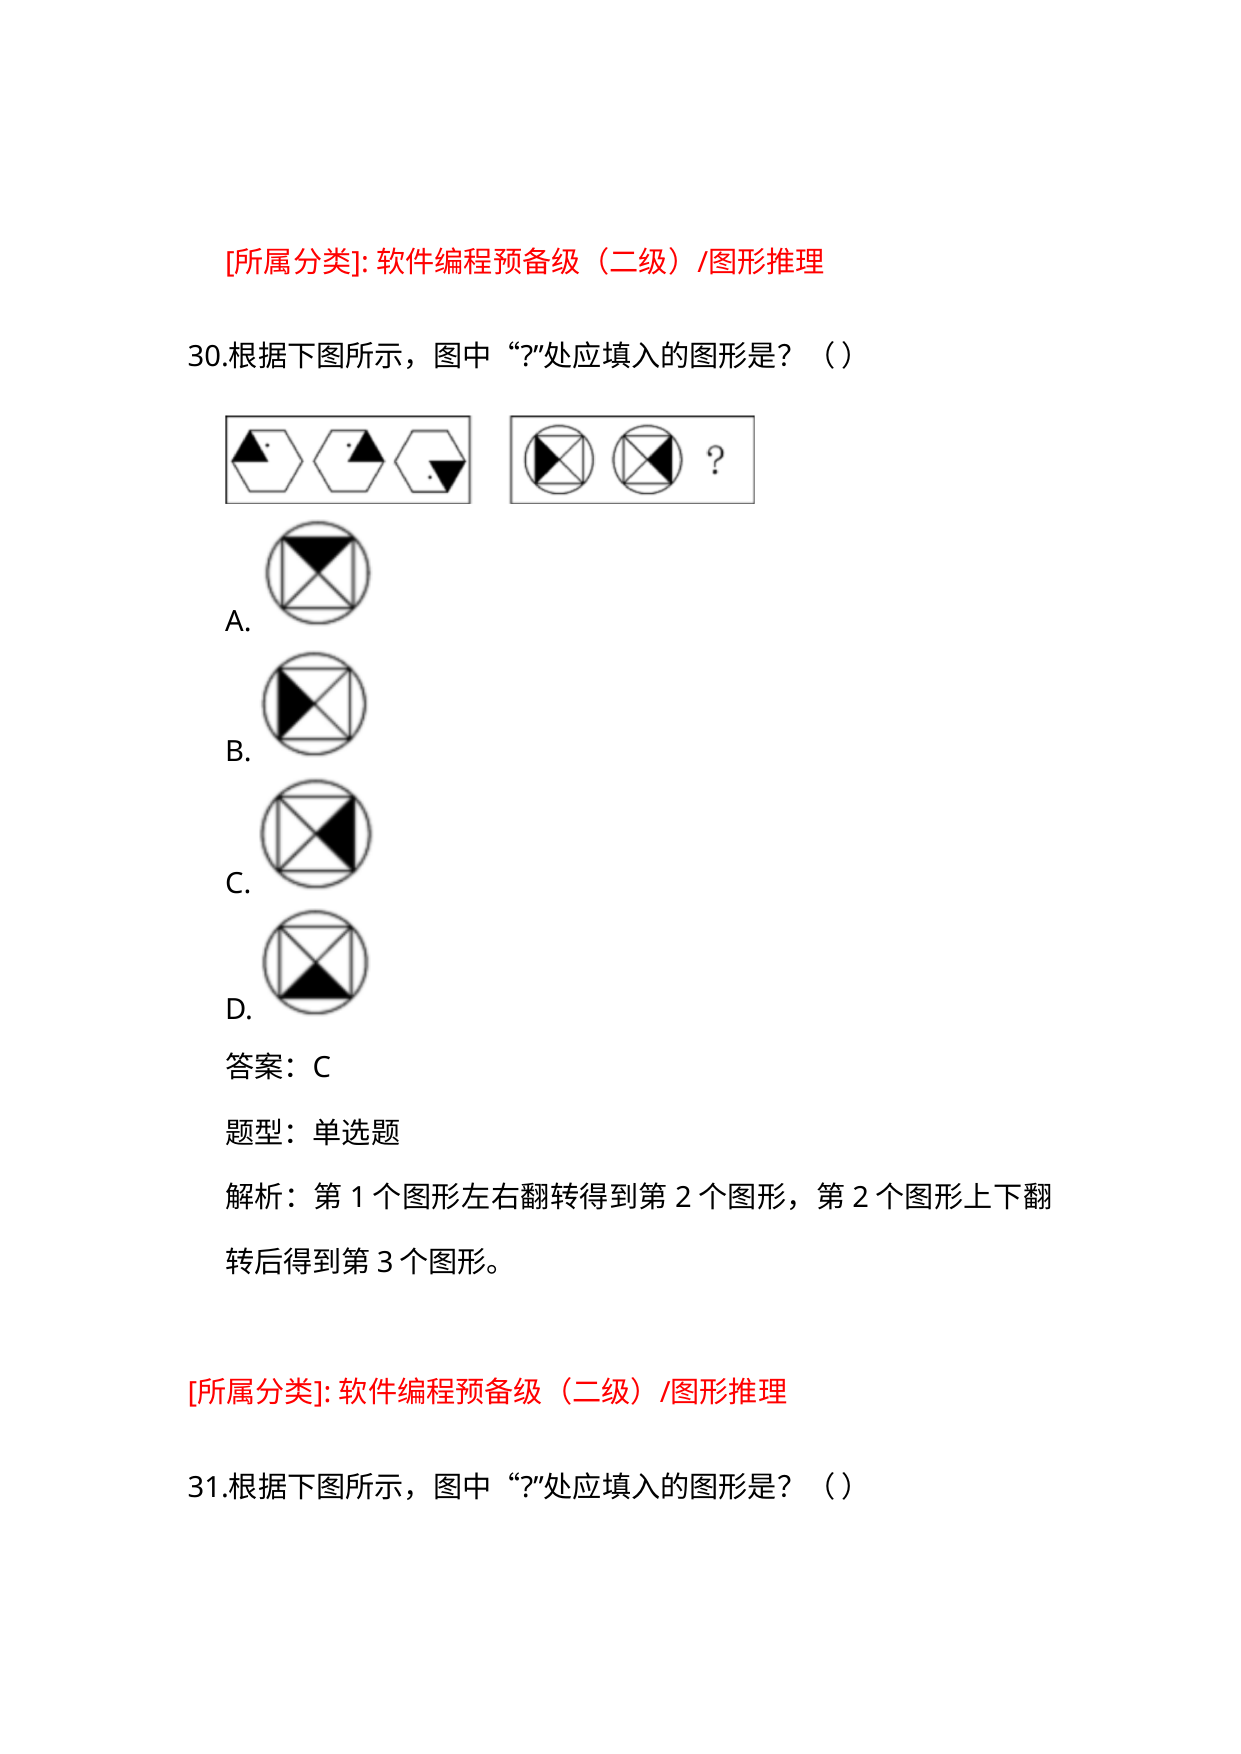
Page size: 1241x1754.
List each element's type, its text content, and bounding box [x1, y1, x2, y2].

picture [225, 415, 755, 504]
text A. [225, 513, 1053, 643]
text B. [225, 643, 1053, 773]
text D. [225, 903, 1053, 1033]
text 31.根据下图所示，图中“?”处应填入的图形是？（ ） [187, 1452, 1053, 1517]
picture [258, 773, 378, 894]
picture [260, 907, 372, 1020]
text 题型：单选题 [225, 1098, 1053, 1163]
text 解析：第1个图形左右翻转得到第2个图形，第2个图形上下翻转后得到第3个图形。 [225, 1163, 1053, 1293]
text C. [225, 773, 1053, 903]
picture [259, 645, 371, 762]
picture [259, 515, 377, 632]
text [所属分类]: 软件编程预备级（二级）/图形推理 [187, 1358, 1053, 1423]
text [所属分类]: 软件编程预备级（二级）/图形推理 [225, 227, 1053, 292]
text 30.根据下图所示，图中“?”处应填入的图形是？（ ） [187, 321, 1053, 386]
text 答案：C [225, 1033, 1053, 1098]
